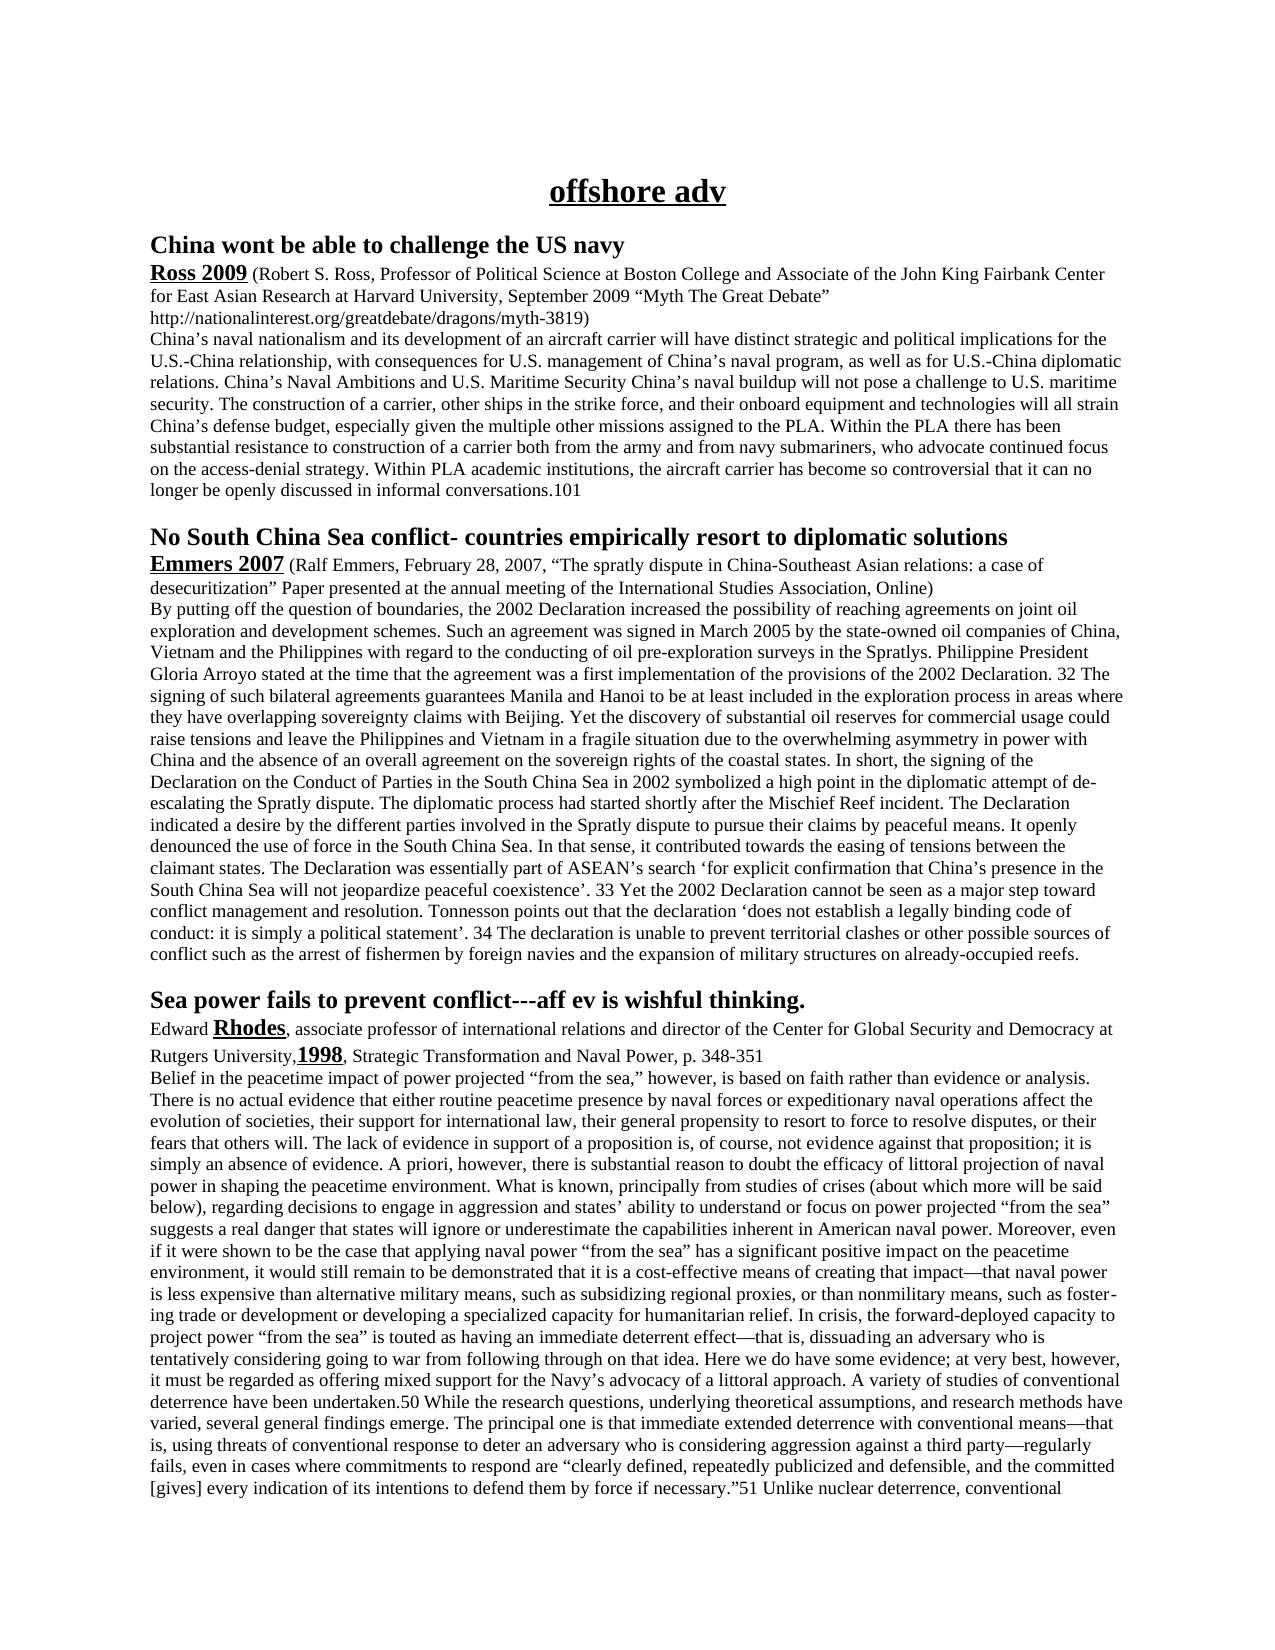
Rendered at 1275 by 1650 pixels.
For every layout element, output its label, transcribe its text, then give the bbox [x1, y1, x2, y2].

text By putting off the question of boundaries, the 2002 Declaration increased the possibility of reaching agreements on joint oil exploration and development schemes. Such an agreement was signed in March 2005 by the state-owned oil companies of China, Vietnam and the Philippines with regard to the conducting of oil pre-exploration surveys in the Spratlys. Philippine President Gloria Arroyo stated at the time that the agreement was a first implementation of the provisions of the 2002 Declaration. 32 The signing of such bilateral agreements guarantees Manila and Hanoi to be at least included in the exploration process in areas where they have overlapping sovereignty claims with Beijing. Yet the discovery of substantial oil reserves for commercial usage could raise tensions and leave the Philippines and Vietnam in a fragile situation due to the overwhelming asymmetry in power with China and the absence of an overall agreement on the sovereign rights of the coastal states. In short, the signing of the Declaration on the Conduct of Parties in the South China Sea in 2002 symbolized a high point in the diplomatic attempt of de-escalating the Spratly dispute. The diplomatic process had started shortly after the Mischief Reef incident. The Declaration indicated a desire by the different parties involved in the Spratly dispute to pursue their claims by peaceful means. It openly denounced the use of force in the South China Sea. In that sense, it contributed towards the easing of tensions between the claimant states. The Declaration was essentially part of ASEAN’s search ‘for explicit confirmation that China’s presence in the South China Sea will not jeopardize peaceful coexistence’. 33 Yet the 2002 Declaration cannot be seen as a major step toward conflict management and resolution. Tonnesson points out that the declaration ‘does not establish a legally binding code of conduct: it is simply a political statement’. 34 The declaration is unable to prevent territorial clashes or other possible sources of conflict such as the arrest of fishermen by foreign navies and the expansion of military structures on already-occupied reefs. [150, 598, 1125, 965]
text China’s naval nationalism and its development of an aircraft carrier will have distinct strategic and political implications for the U.S.-China relationship, with consequences for U.S. management of China’s naval program, as well as for U.S.-China diplomatic relations. China’s Naval Ambitions and U.S. Maritime Security China’s naval buildup will not pose a challenge to U.S. maritime security. The construction of a carrier, other ships in the strike force, and their onboard equipment and technologies will all strain China’s defense budget, especially given the multiple other missions assigned to the PLA. Within the PLA there has been substantial resistance to construction of a carrier both from the army and from navy submariners, who advocate continued focus on the access-denial strategy. Within PLA academic institutions, the aircraft carrier has become so controversial that it can no longer be openly discussed in informal conversations.101 [150, 328, 1125, 501]
subtitle No South China Sea conflict- countries empirically resort to diplomatic solutions [150, 522, 1125, 550]
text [150, 1067, 1125, 1498]
subtitle China wont be able to challenge the US navy [150, 230, 1125, 259]
subtitle offshore adv [150, 171, 1125, 209]
subtitle Sea power fails to prevent conflict---aff ev is wishful thinking. [150, 986, 1125, 1014]
text Ross 2009 (Robert S. Ross, Professor of Political Science at Boston College and Associate of the John King Fairbank Center for East Asian Research at Harvard University, September 2009 “Myth The Great Debate” http://nationalinterest.org/greatdebate/dragons/myth-3819) [150, 259, 1125, 328]
text Emmers 2007 (Ralf Emmers, February 28, 2007, “The spratly dispute in China-Southeast Asian relations: a case of desecuritization” Paper presented at the annual meeting of the International Studies Association, Online) [150, 550, 1125, 598]
text Edward Rhodes, associate professor of international relations and director of the Center for Global Security and Democracy at Rutgers University,1998, Strategic Transformation and Naval Power, p. 348-351 [150, 1014, 1125, 1067]
